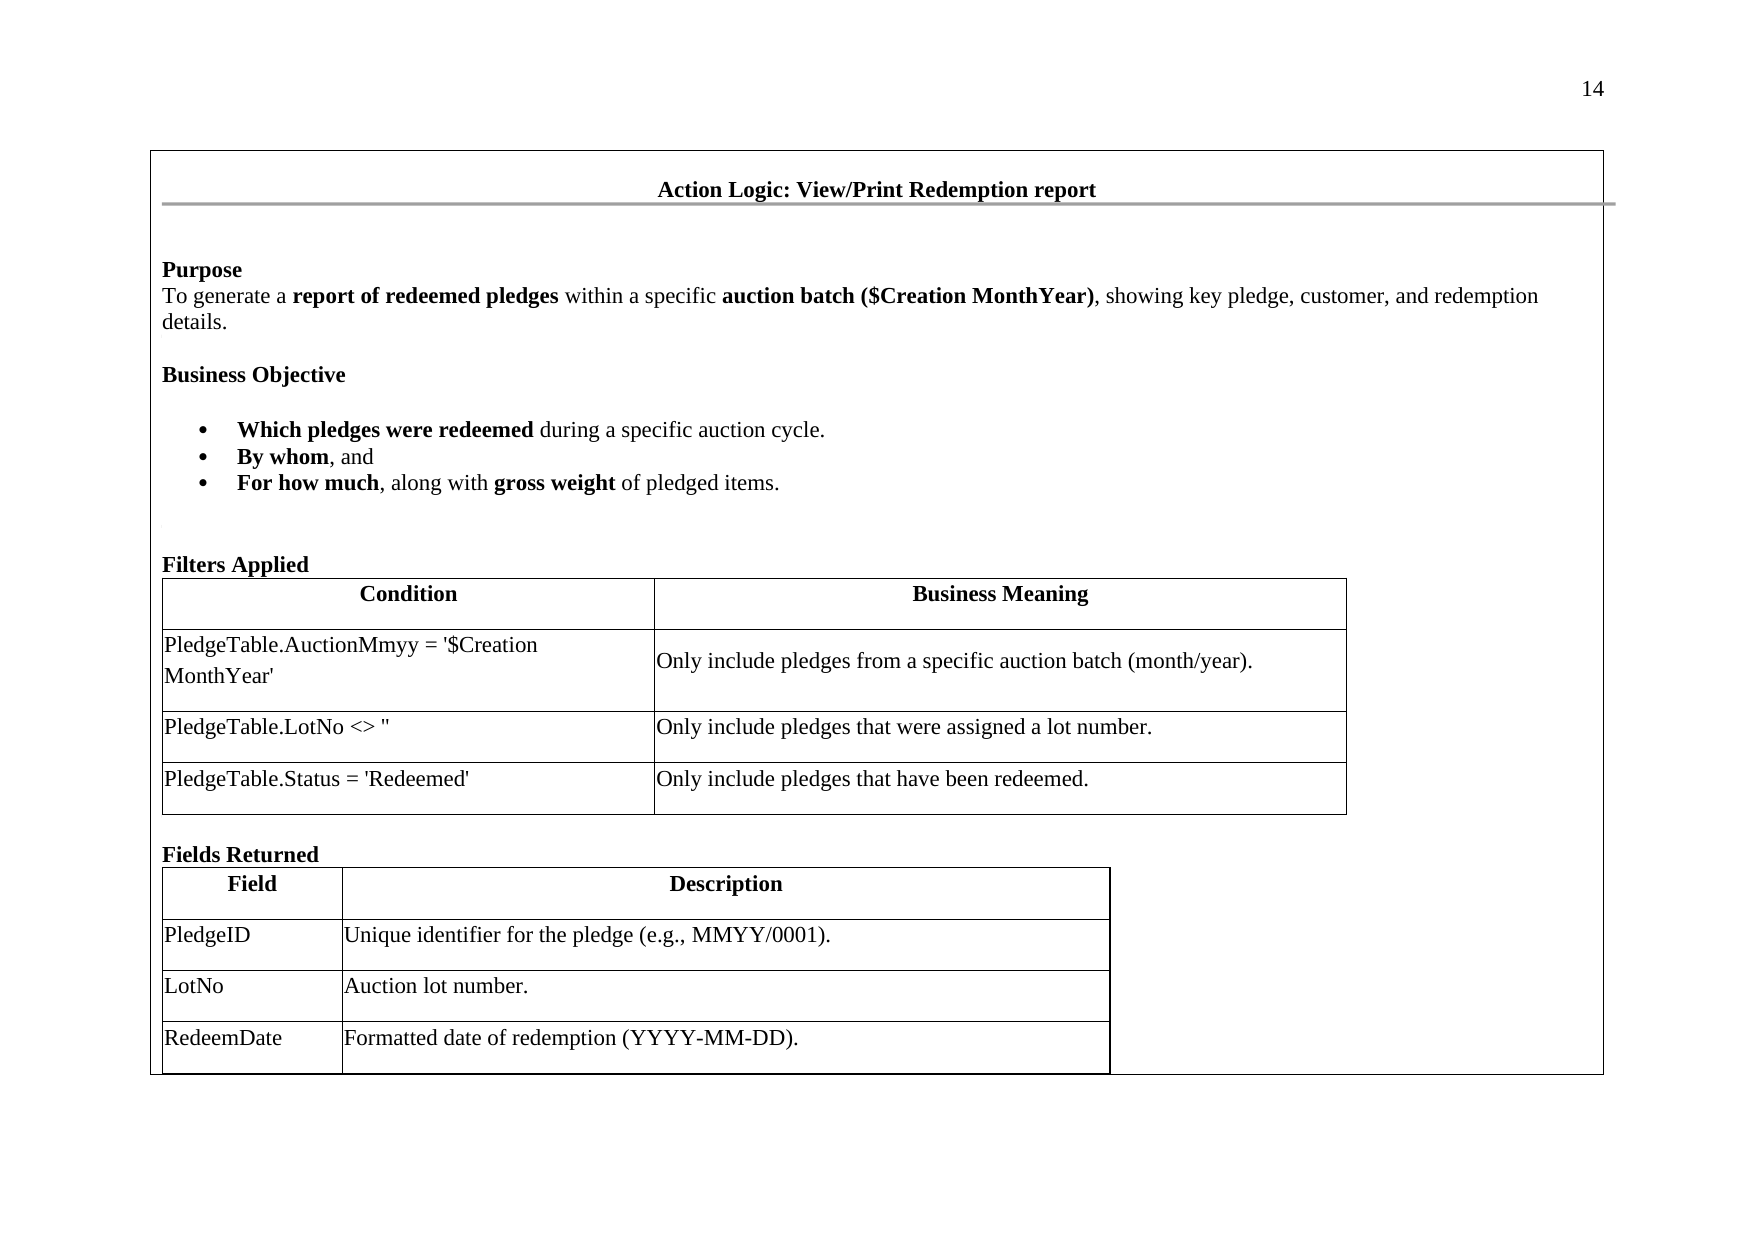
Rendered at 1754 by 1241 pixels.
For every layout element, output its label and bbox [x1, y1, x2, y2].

table_header [151, 151, 1603, 1074]
